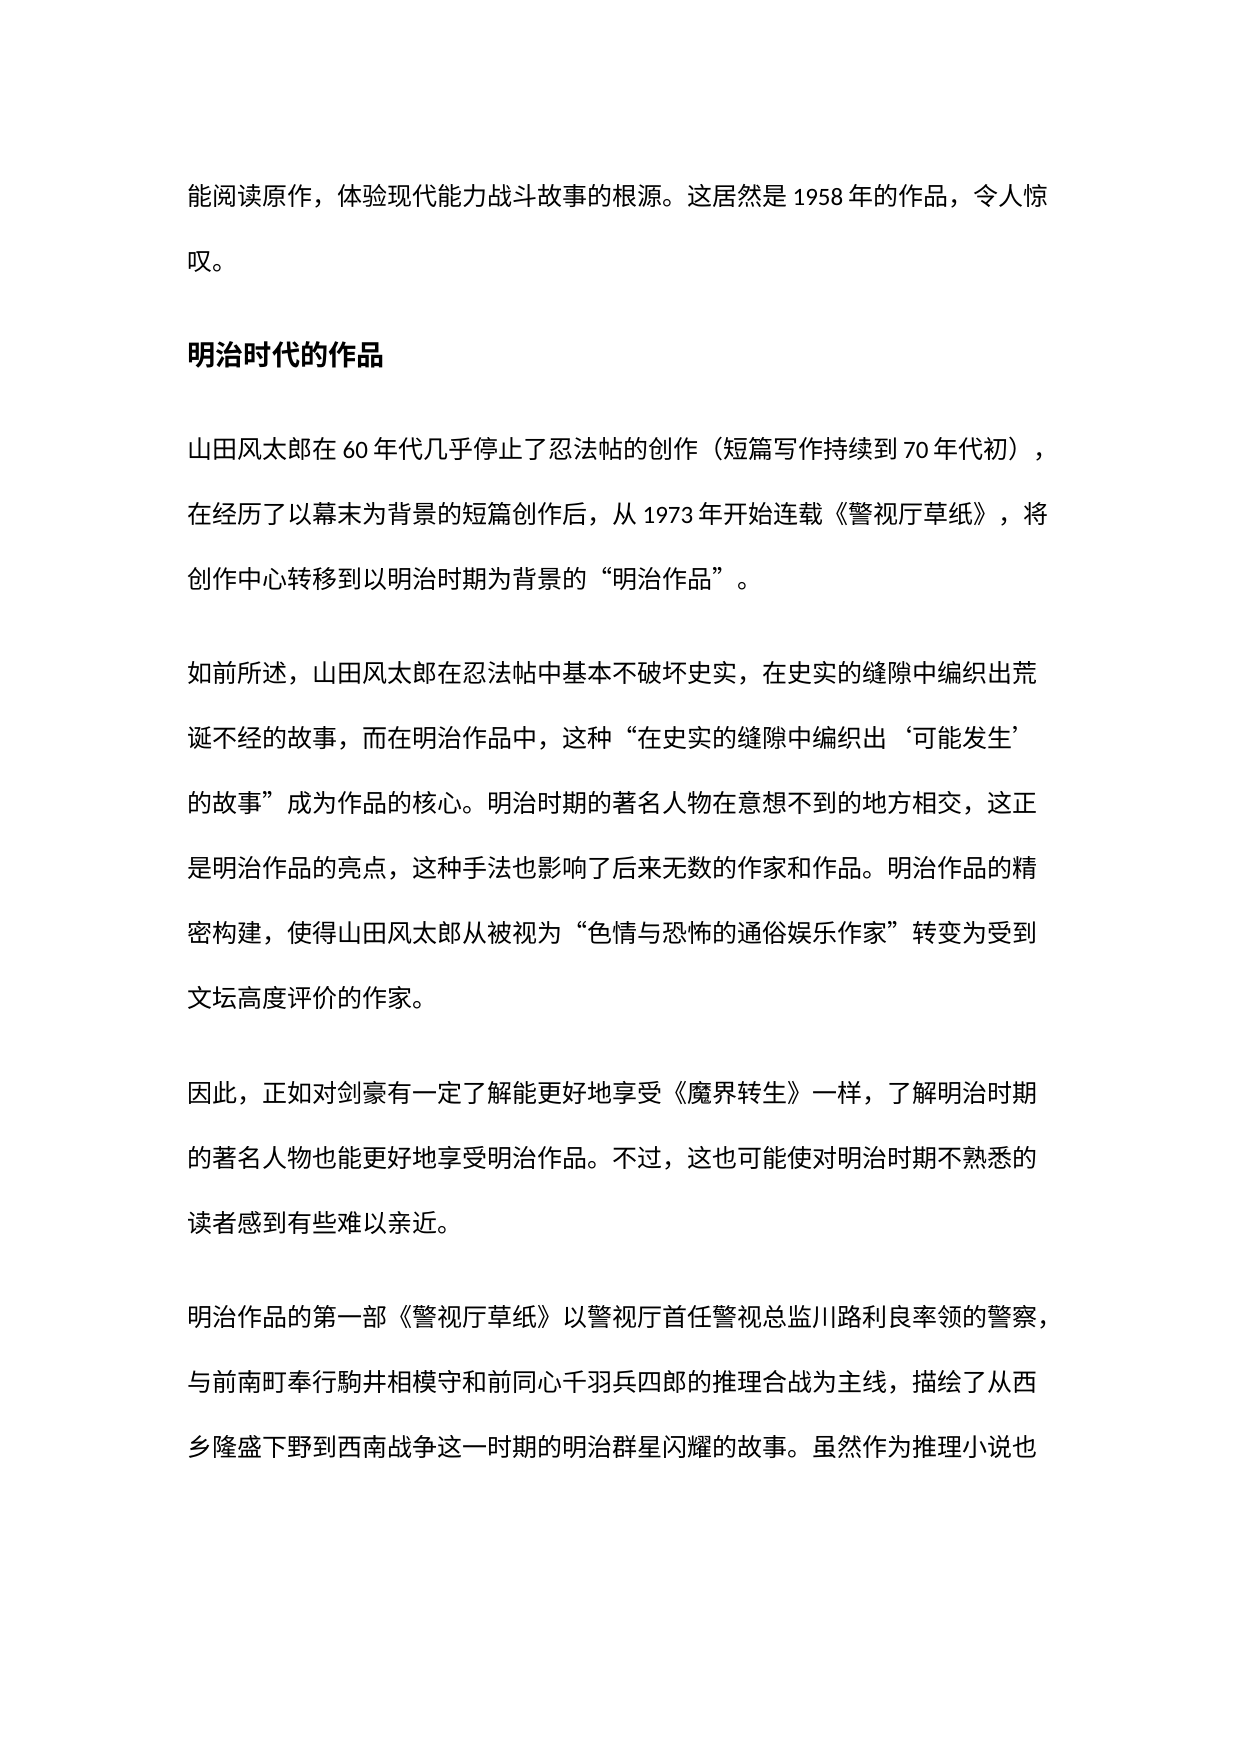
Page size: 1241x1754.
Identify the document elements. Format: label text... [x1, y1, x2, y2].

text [187, 162, 1053, 292]
text 如前所述，山田风太郎在忍法帖中基本不破坏史实，在史实的缝隙中编织出荒诞不经的故事，而在明治作品中，这种“在史实的缝隙中编织出‘可能发生’的故事”成为作品的核心。明治时期的著名人物在意想不到的地方相交，这正是明治作品的亮点，这种手法也影响了后来无数的作家和作品。明治作品的精密构建，使得山田风太郎从被视为“色情与恐怖的通俗娱乐作家”转变为受到文坛高度评价的作家。 [187, 639, 1053, 1029]
text 山田风太郎在60年代几乎停止了忍法帖的创作（短篇写作持续到70年代初），在经历了以幕末为背景的短篇创作后，从1973年开始连载《警视厅草纸》，将创作中心转移到以明治时期为背景的“明治作品”。 [187, 415, 1053, 610]
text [187, 1283, 1053, 1478]
subtitle 明治时代的作品 [187, 321, 1053, 386]
text 因此，正如对剑豪有一定了解能更好地享受《魔界转生》一样，了解明治时期的著名人物也能更好地享受明治作品。不过，这也可能使对明治时期不熟悉的读者感到有些难以亲近。 [187, 1059, 1053, 1254]
